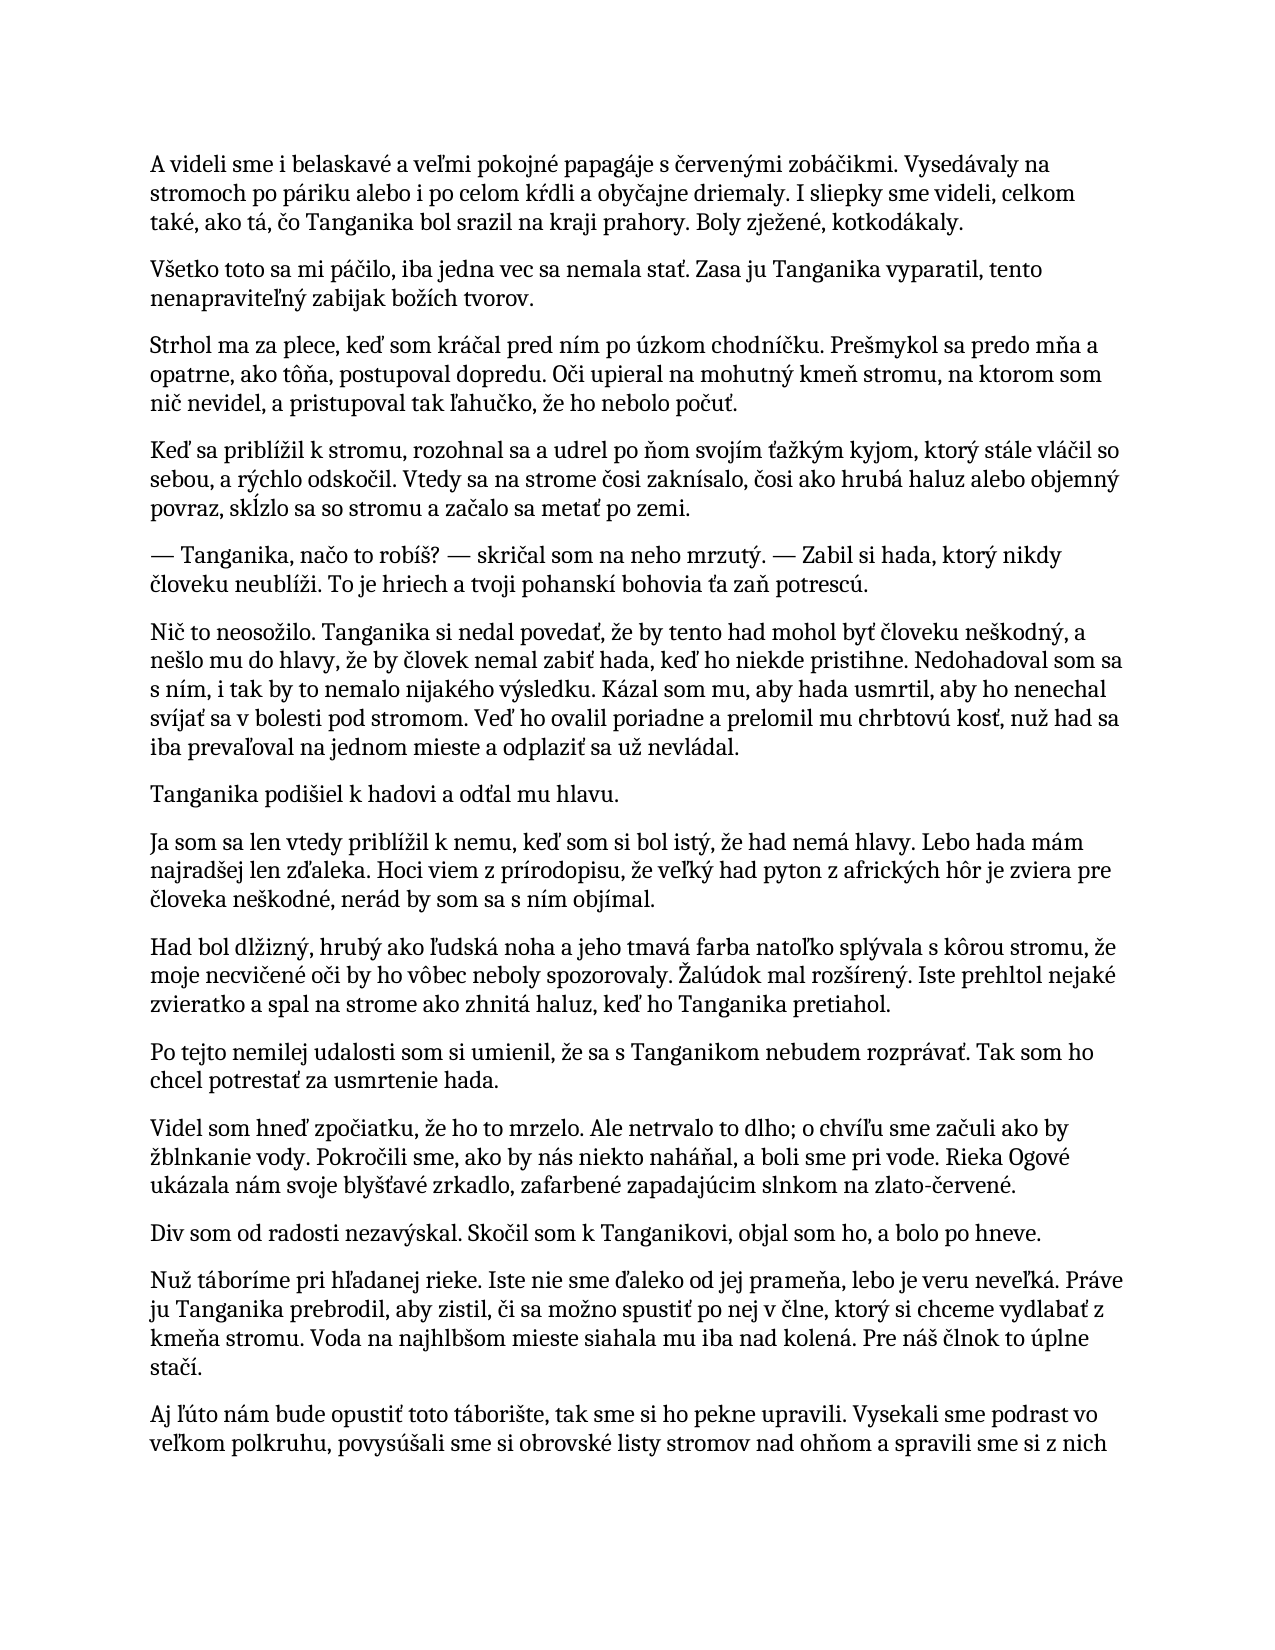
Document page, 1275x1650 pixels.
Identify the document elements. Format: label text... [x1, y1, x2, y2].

text Div som od radosti nezavýskal. Skočil som k Tanganikovi, objal som ho, a bolo po hneve. [150, 1219, 1125, 1247]
text A videli sme i belaskavé a veľmi pokojné papagáje s červenými zobáčikmi. Vysedávaly na stromoch po páriku alebo i po celom kŕdli a obyčajne driemaly. I sliepky sme videli, celkom také, ako tá, čo Tanganika bol srazil na kraji prahory. Boly zježené, kotkodákaly. [150, 150, 1125, 236]
text Had bol dlžizný, hrubý ako ľudská noha a jeho tmavá farba natoľko splývala s kôrou stromu, že moje necvičené oči by ho vôbec neboly spozorovaly. Žalúdok mal rozšírený. Iste prehltol nejaké zvieratko a spal na strome ako zhnitá haluz, keď ho Tanganika pretiahol. [150, 932, 1125, 1019]
text Keď sa priblížil k stromu, rozohnal sa a udrel po ňom svojím ťažkým kyjom, ktorý stále vláčil so sebou, a rýchlo odskočil. Vtedy sa na strome čosi zaknísalo, čosi ako hrubá haluz alebo objemný povraz, skĺzlo sa so stromu a začalo sa metať po zemi. [150, 436, 1125, 522]
text Ja som sa len vtedy priblížil k nemu, keď som si bol istý, že had nemá hlavy. Lebo hada mám najradšej len zďaleka. Hoci viem z prírodopisu, že veľký had pyton z afrických hôr je zviera pre človeka neškodné, nerád by som sa s ním objímal. [150, 827, 1125, 914]
text Videl som hneď zpočiatku, že ho to mrzelo. Ale netrvalo to dlho; o chvíľu sme začuli ako by žblnkanie vody. Pokročili sme, ako by nás niekto naháňal, a boli sme pri vode. Rieka Ogové ukázala nám svoje blyšťavé zrkadlo, zafarbené zapadajúcim slnkom na zlato-červené. [150, 1114, 1125, 1200]
text Strhol ma za plece, keď som kráčal pred ním po úzkom chodníčku. Prešmykol sa predo mňa a opatrne, ako tôňa, postupoval dopredu. Oči upieral na mohutný kmeň stromu, na ktorom som nič nevidel, a pristupoval tak ľahučko, že ho nebolo počuť. [150, 331, 1125, 417]
text Tanganika podišiel k hadovi a odťal mu hlavu. [150, 780, 1125, 809]
text Po tejto nemilej udalosti som si umienil, že sa s Tanganikom nebudem rozprávať. Tak som ho chcel potrestať za usmrtenie hada. [150, 1037, 1125, 1095]
text Nuž táboríme pri hľadanej rieke. Iste nie sme ďaleko od jej prameňa, lebo je veru neveľká. Práve ju Tanganika prebrodil, aby zistil, či sa možno spustiť po nej v člne, ktorý si chceme vydlabať z kmeňa stromu. Voda na najhlbšom mieste siahala mu iba nad kolená. Pre náš člnok to úplne stačí. [150, 1266, 1125, 1381]
text — Tanganika, načo to robíš? — skričal som na neho mrzutý. — Zabil si hada, ktorý nikdy človeku neublíži. To je hriech a tvoji pohanskí bohovia ťa zaň potrescú. [150, 541, 1125, 599]
text Nič to neosožilo. Tanganika si nedal povedať, že by tento had mohol byť človeku neškodný, a nešlo mu do hlavy, že by človek nemal zabiť hada, keď ho niekde pristihne. Nedohadoval som sa s ním, i tak by to nemalo nijakého výsledku. Kázal som mu, aby hada usmrtil, aby ho nenechal svíjať sa v bolesti pod stromom. Veď ho ovalil poriadne a prelomil mu chrbtovú kosť, nuž had sa iba prevaľoval na jednom mieste a odplaziť sa už nevládal. [150, 617, 1125, 761]
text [150, 1400, 1125, 1457]
text Všetko toto sa mi páčilo, iba jedna vec sa nemala stať. Zasa ju Tanganika vyparatil, tento nenapraviteľný zabijak božích tvorov. [150, 255, 1125, 312]
